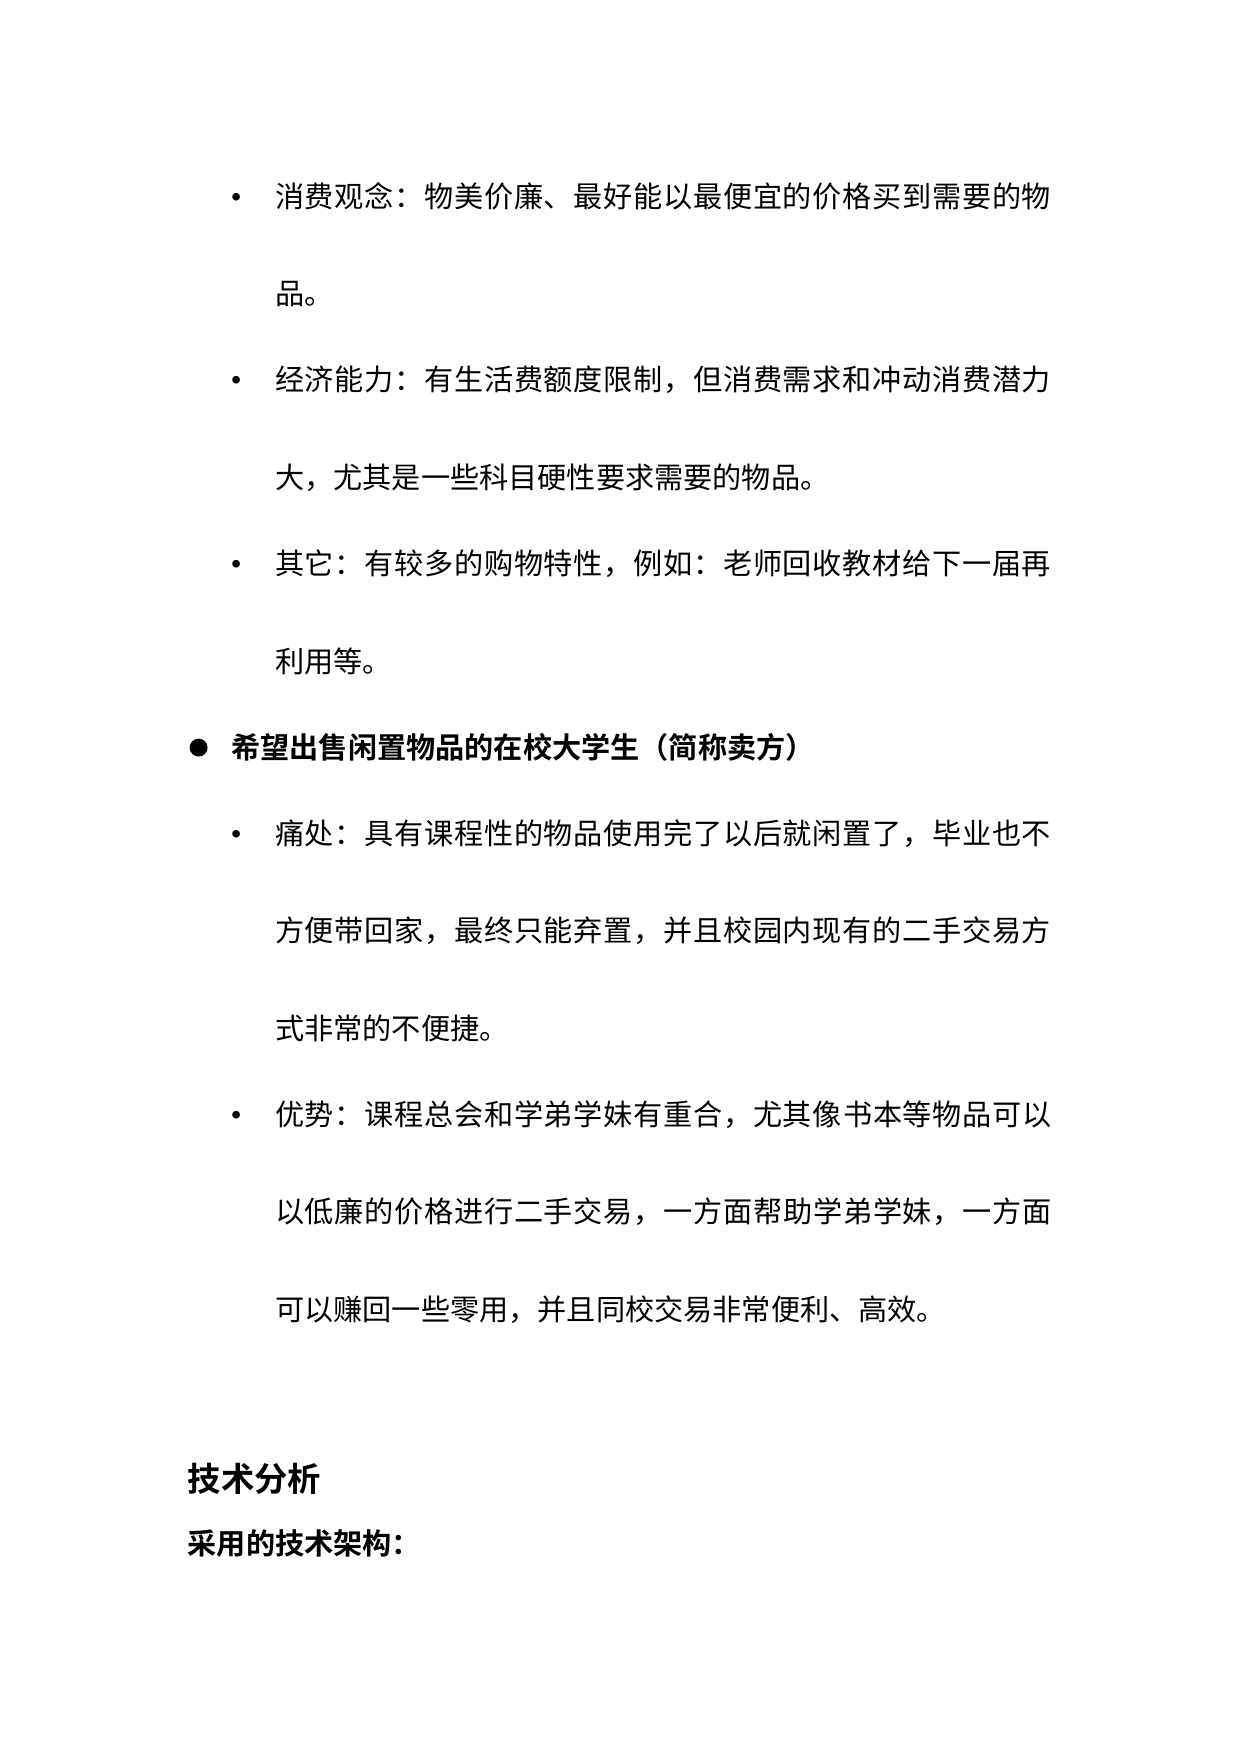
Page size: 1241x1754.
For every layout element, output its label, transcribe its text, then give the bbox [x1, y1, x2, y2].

list 经济能力：有生活费额度限制，但消费需求和冲动消费潜力大，尤其是一些科目硬性要求需要的物品。 [231, 346, 1053, 508]
text 采用的技术架构： [187, 1509, 1053, 1574]
list 消费观念：物美价廉、最好能以最便宜的价格买到需要的物品。 [231, 162, 1053, 324]
list 痛处：具有课程性的物品使用完了以后就闲置了，毕业也不方便带回家，最终只能弃置，并且校园内现有的二手交易方式非常的不便捷。 [231, 799, 1053, 1059]
text 技术分析 [187, 1444, 1053, 1509]
list 希望出售闲置物品的在校大学生（简称卖方） [187, 713, 1053, 778]
list 其它：有较多的购物特性，例如：老师回收教材给下一届再利用等。 [231, 529, 1053, 692]
list 优势：课程总会和学弟学妹有重合，尤其像书本等物品可以以低廉的价格进行二手交易，一方面帮助学弟学妹，一方面可以赚回一些零用，并且同校交易非常便利、高效。 [231, 1080, 1053, 1340]
